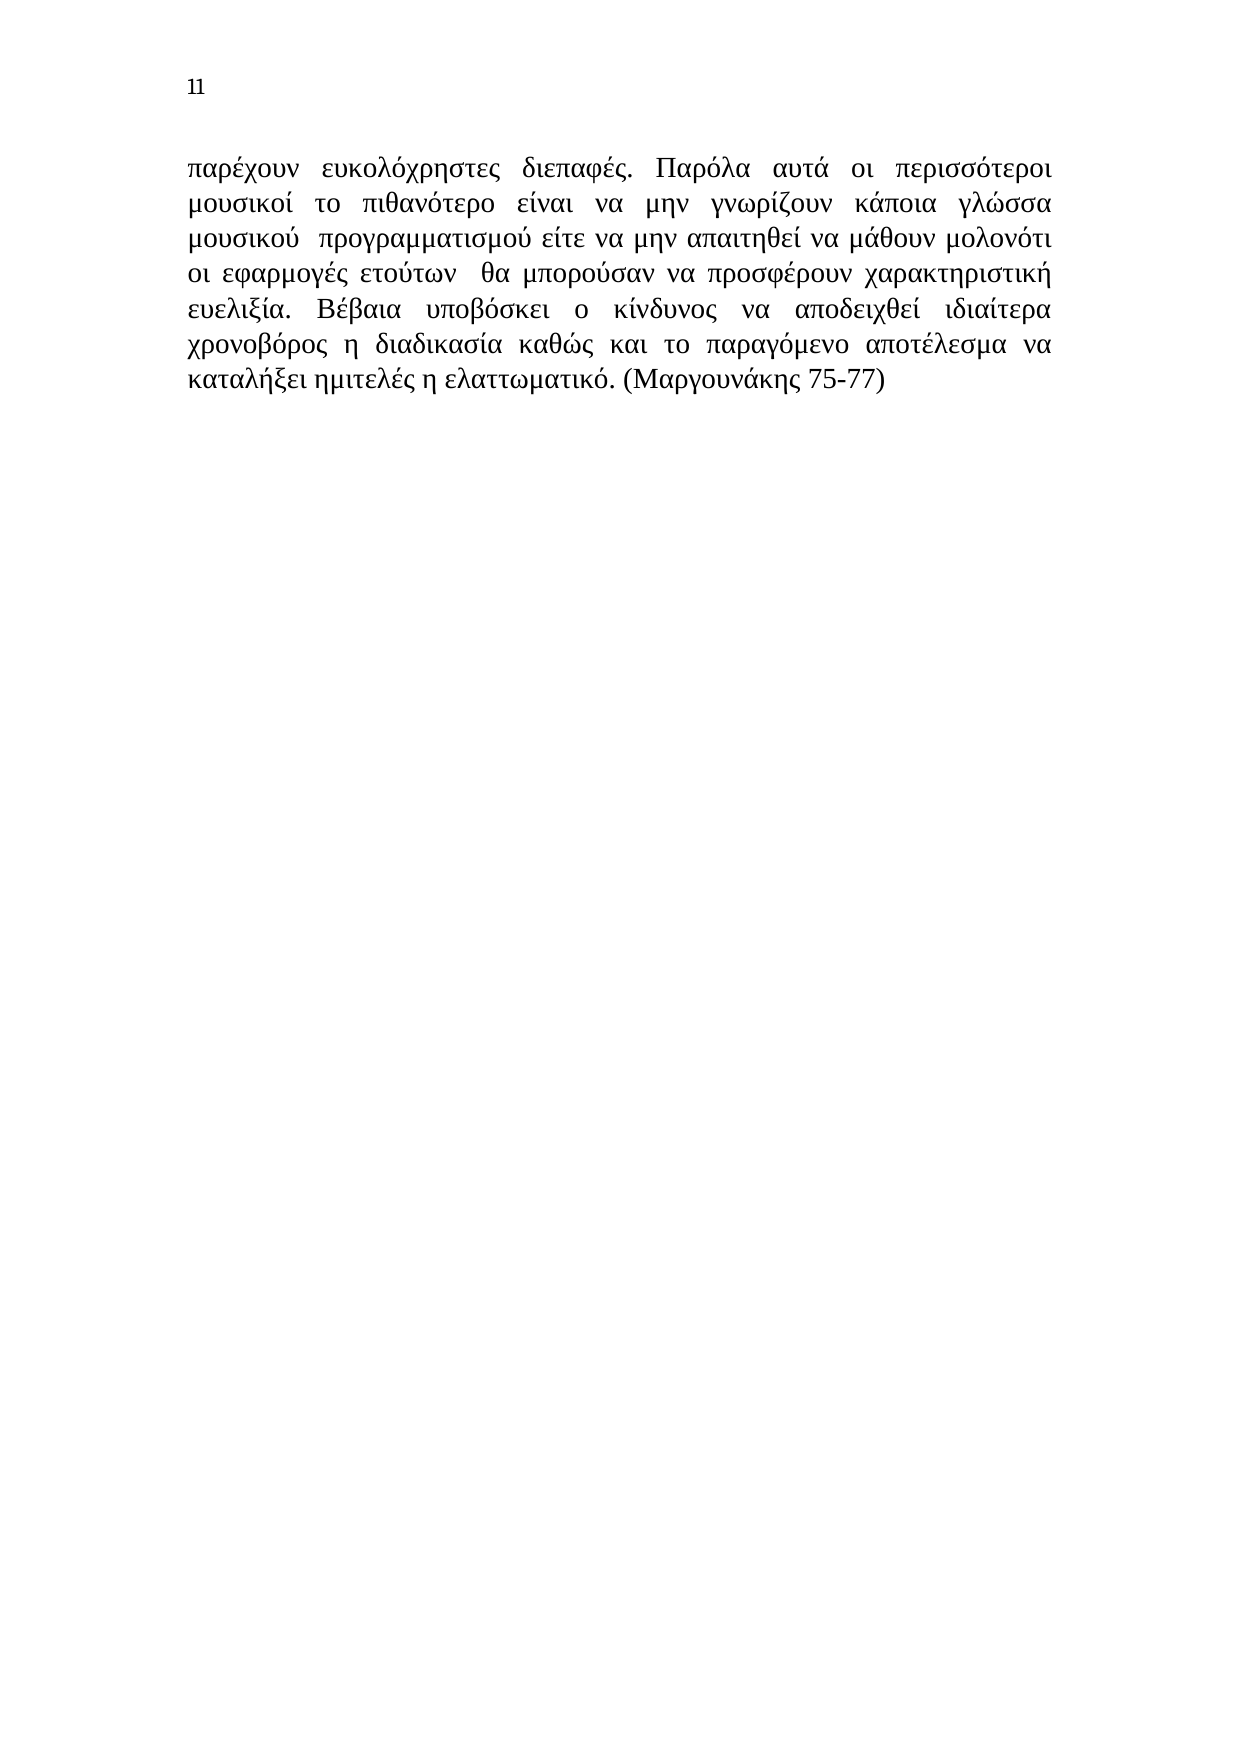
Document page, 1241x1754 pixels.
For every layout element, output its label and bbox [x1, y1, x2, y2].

text [187, 150, 1053, 395]
